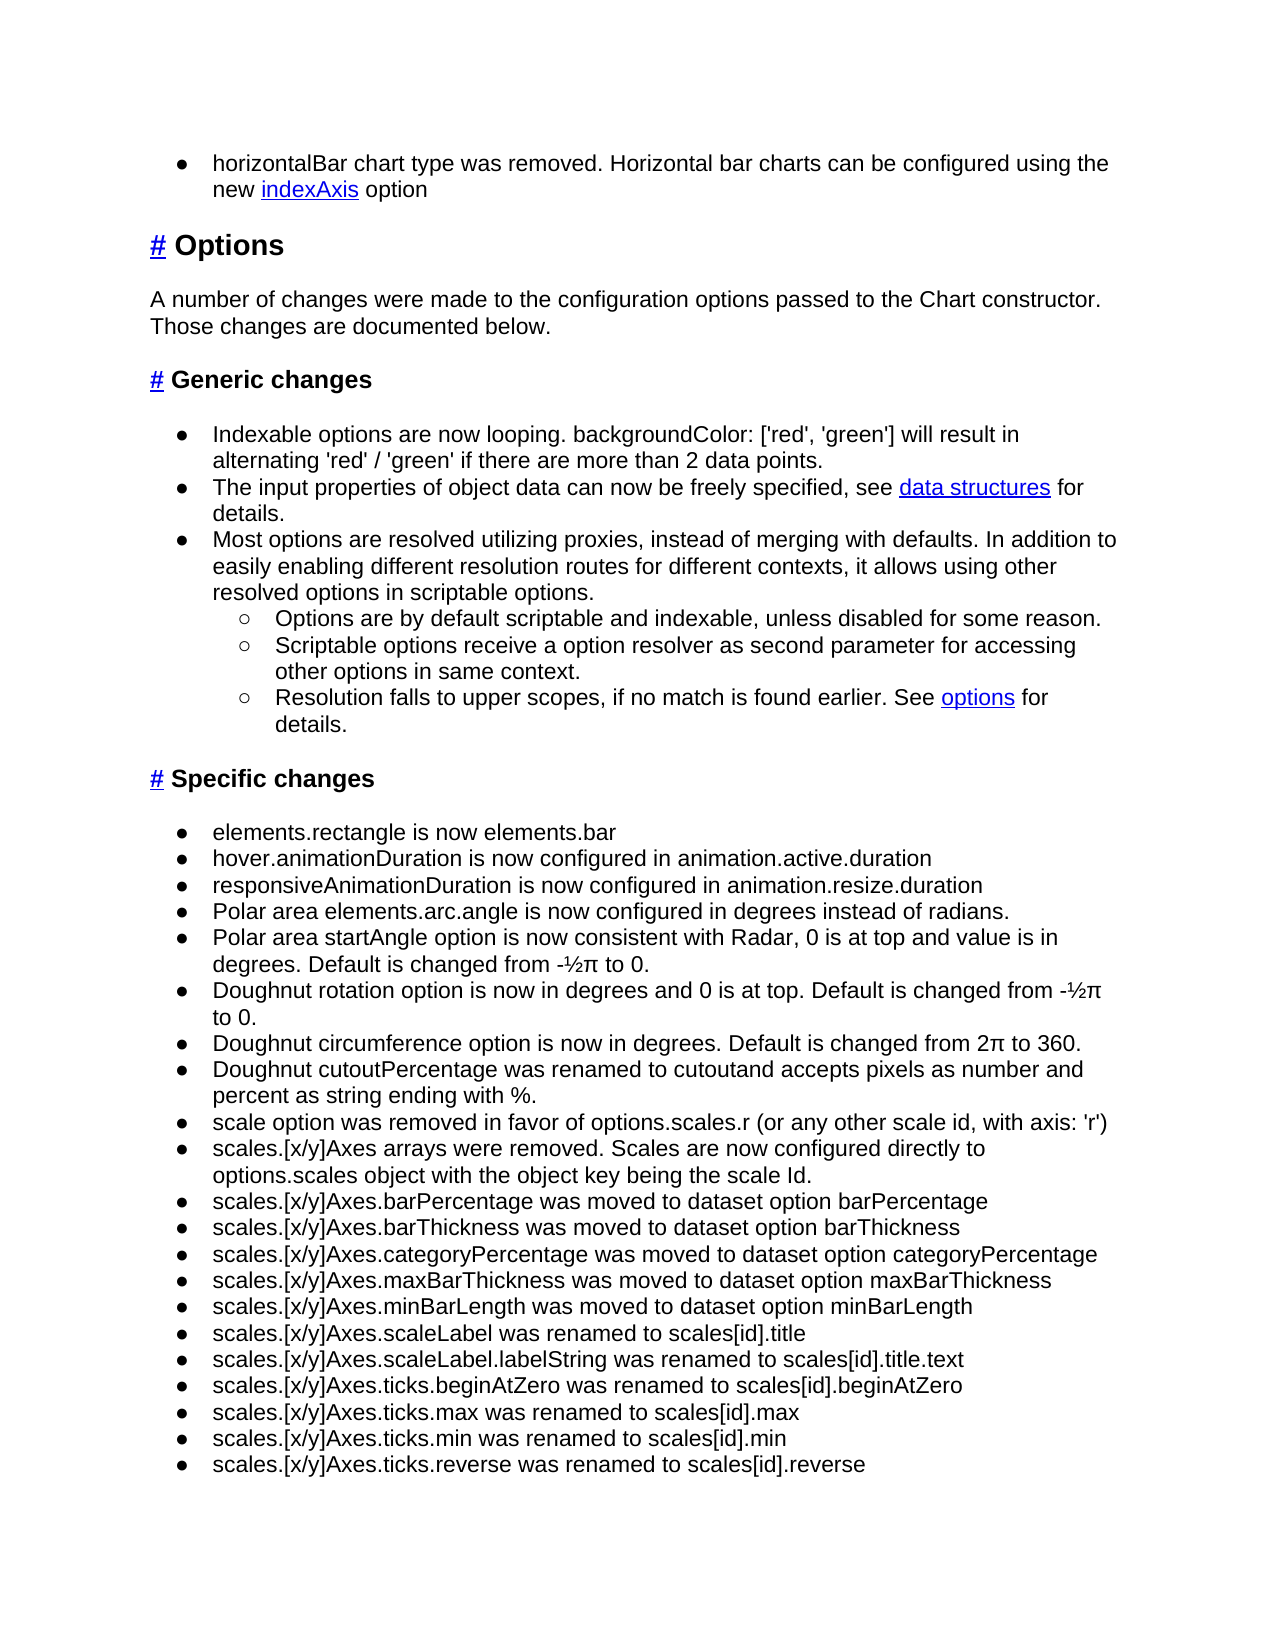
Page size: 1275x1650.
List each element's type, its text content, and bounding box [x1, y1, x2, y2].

list horizontalBar chart type was removed. Horizontal bar charts can be configured using the new indexAxis option [175, 150, 1125, 203]
list Most options are resolved utilizing proxies, instead of merging with defaults. In addition to easily enabling different resolution routes for different contexts, it allows using other resolved options in scriptable options. [175, 526, 1125, 605]
subtitle # Specific changes [150, 764, 1125, 792]
list Doughnut rotation option is now in degrees and 0 is at top. Default is changed from -½π to 0. [175, 977, 1125, 1030]
list responsiveAnimationDuration is now configured in animation.resize.duration [175, 872, 1125, 898]
list Indexable options are now looping. backgroundColor: ['red', 'green'] will result in alternating 'red' / 'green' if there are more than 2 data points. [175, 421, 1125, 473]
list scales.[x/y]Axes.maxBarThickness was moved to dataset option maxBarThickness [175, 1267, 1125, 1293]
list The input properties of object data can now be freely specified, see data structures for details. [175, 473, 1125, 526]
list scale option was removed in favor of options.scales.r (or any other scale id, with axis: 'r') [175, 1109, 1125, 1135]
subtitle # Options [150, 228, 1125, 261]
list scales.[x/y]Axes.ticks.beginAtZero was renamed to scales[id].beginAtZero [175, 1372, 1125, 1399]
list scales.[x/y]Axes.barPercentage was moved to dataset option barPercentage [175, 1188, 1125, 1214]
list Polar area startAngle option is now consistent with Radar, 0 is at top and value is in degrees. Default is changed from -½π to 0. [175, 924, 1125, 977]
list Polar area elements.arc.angle is now configured in degrees instead of radians. [175, 898, 1125, 924]
list scales.[x/y]Axes.scaleLabel.labelString was renamed to scales[id].title.text [175, 1346, 1125, 1372]
list scales.[x/y]Axes.minBarLength was moved to dataset option minBarLength [175, 1293, 1125, 1320]
list elements.rectangle is now elements.bar [175, 819, 1125, 845]
list scales.[x/y]Axes.ticks.reverse was renamed to scales[id].reverse [175, 1451, 1125, 1478]
list Resolution falls to upper scopes, if no match is found earlier. See options for details. [237, 684, 1125, 737]
list Doughnut circumference option is now in degrees. Default is changed from 2π to 360. [175, 1030, 1125, 1056]
list scales.[x/y]Axes.categoryPercentage was moved to dataset option categoryPercentage [175, 1241, 1125, 1267]
list scales.[x/y]Axes.ticks.min was renamed to scales[id].min [175, 1425, 1125, 1451]
subtitle # Generic changes [150, 366, 1125, 394]
list Doughnut cutoutPercentage was renamed to cutoutand accepts pixels as number and percent as string ending with %. [175, 1056, 1125, 1109]
list scales.[x/y]Axes.scaleLabel was renamed to scales[id].title [175, 1320, 1125, 1346]
list scales.[x/y]Axes.barThickness was moved to dataset option barThickness [175, 1214, 1125, 1241]
list Options are by default scriptable and indexable, unless disabled for some reason. [237, 605, 1125, 632]
list Scriptable options receive a option resolver as second parameter for accessing other options in same context. [237, 632, 1125, 684]
list scales.[x/y]Axes arrays were removed. Scales are now configured directly to options.scales object with the object key being the scale Id. [175, 1135, 1125, 1188]
list scales.[x/y]Axes.ticks.max was renamed to scales[id].max [175, 1399, 1125, 1425]
text A number of changes were made to the configuration options passed to the Chart constructor. Those changes are documented below. [150, 286, 1125, 339]
list hover.animationDuration is now configured in animation.active.duration [175, 845, 1125, 872]
